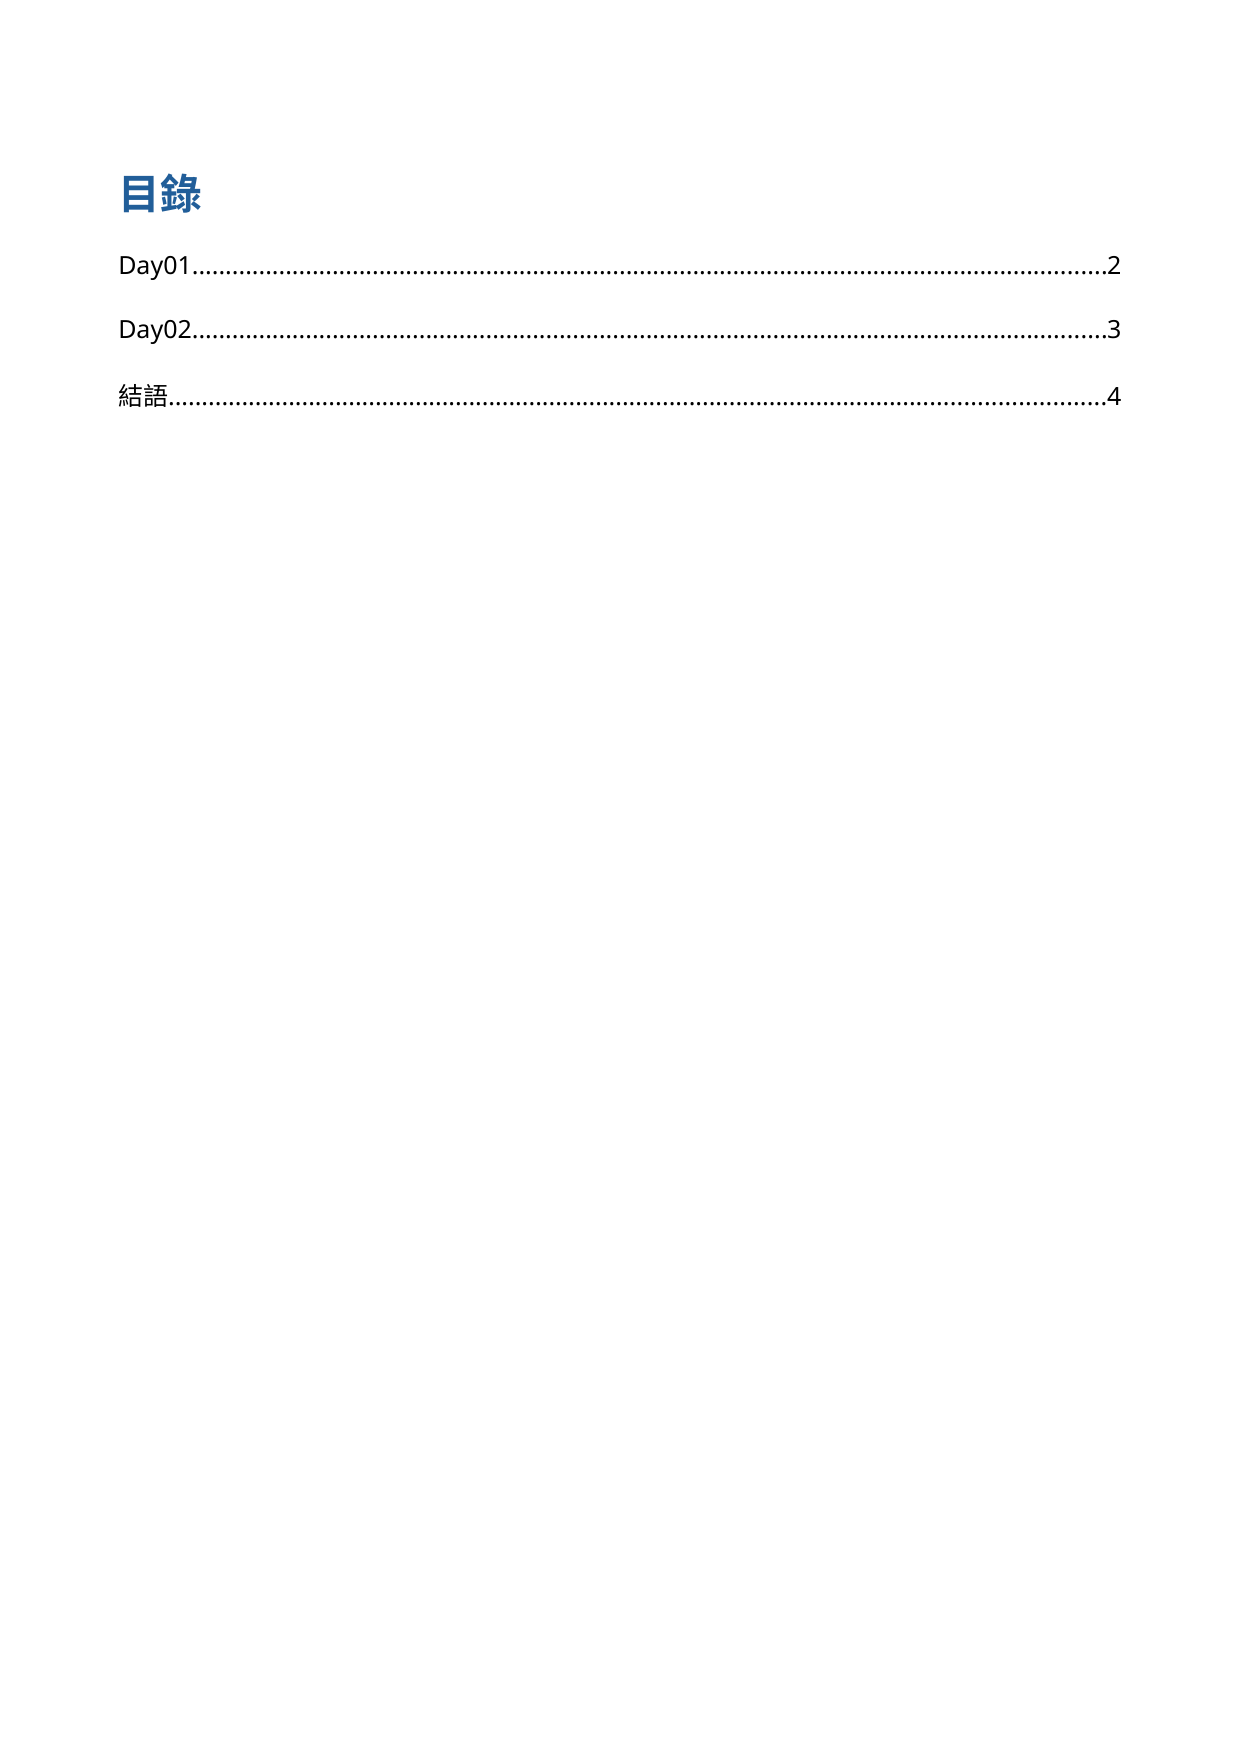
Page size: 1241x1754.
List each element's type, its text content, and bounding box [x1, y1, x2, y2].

text 目錄 [118, 154, 1122, 229]
